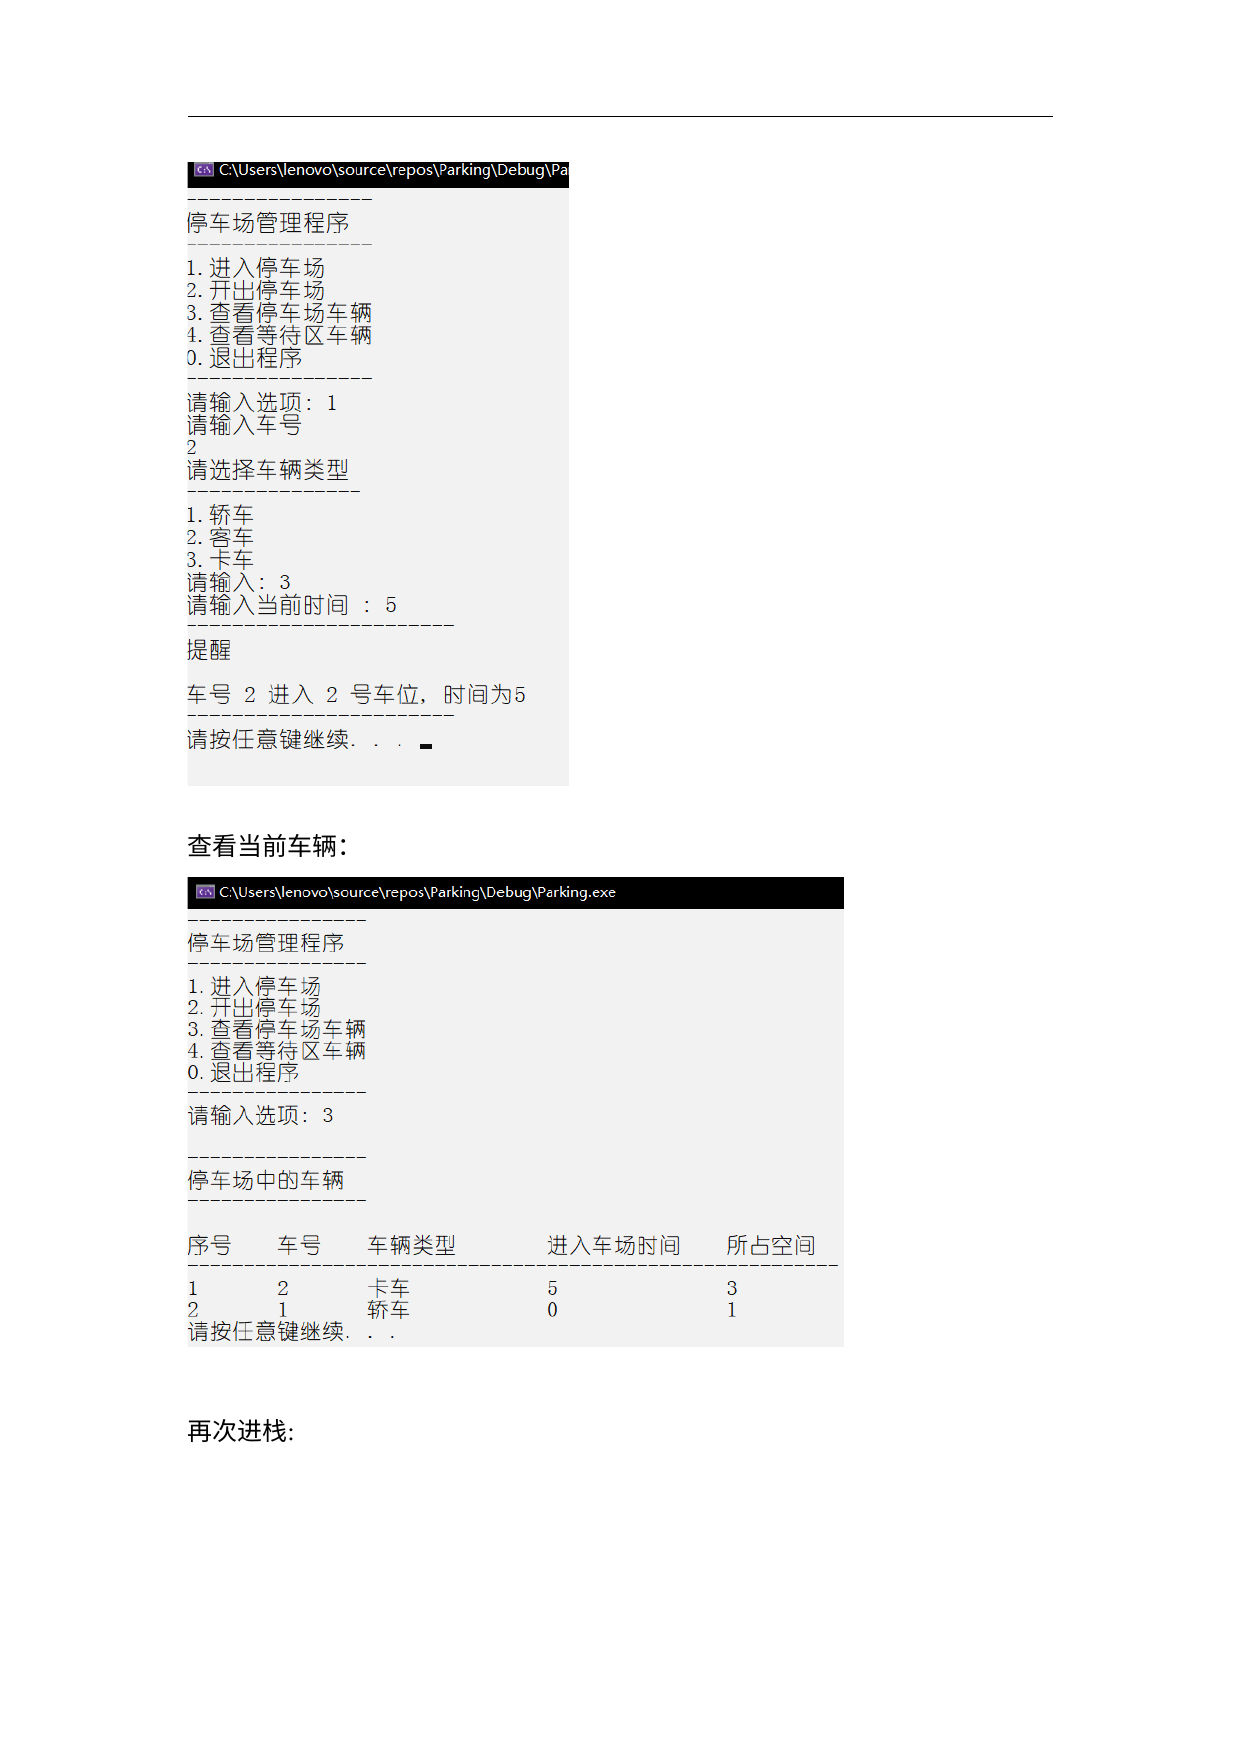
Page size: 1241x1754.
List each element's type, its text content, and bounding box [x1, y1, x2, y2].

text 再次进栈: [187, 1397, 1053, 1462]
picture [187, 877, 844, 1347]
picture [187, 162, 569, 786]
text 查看当前车辆： [187, 812, 1053, 877]
